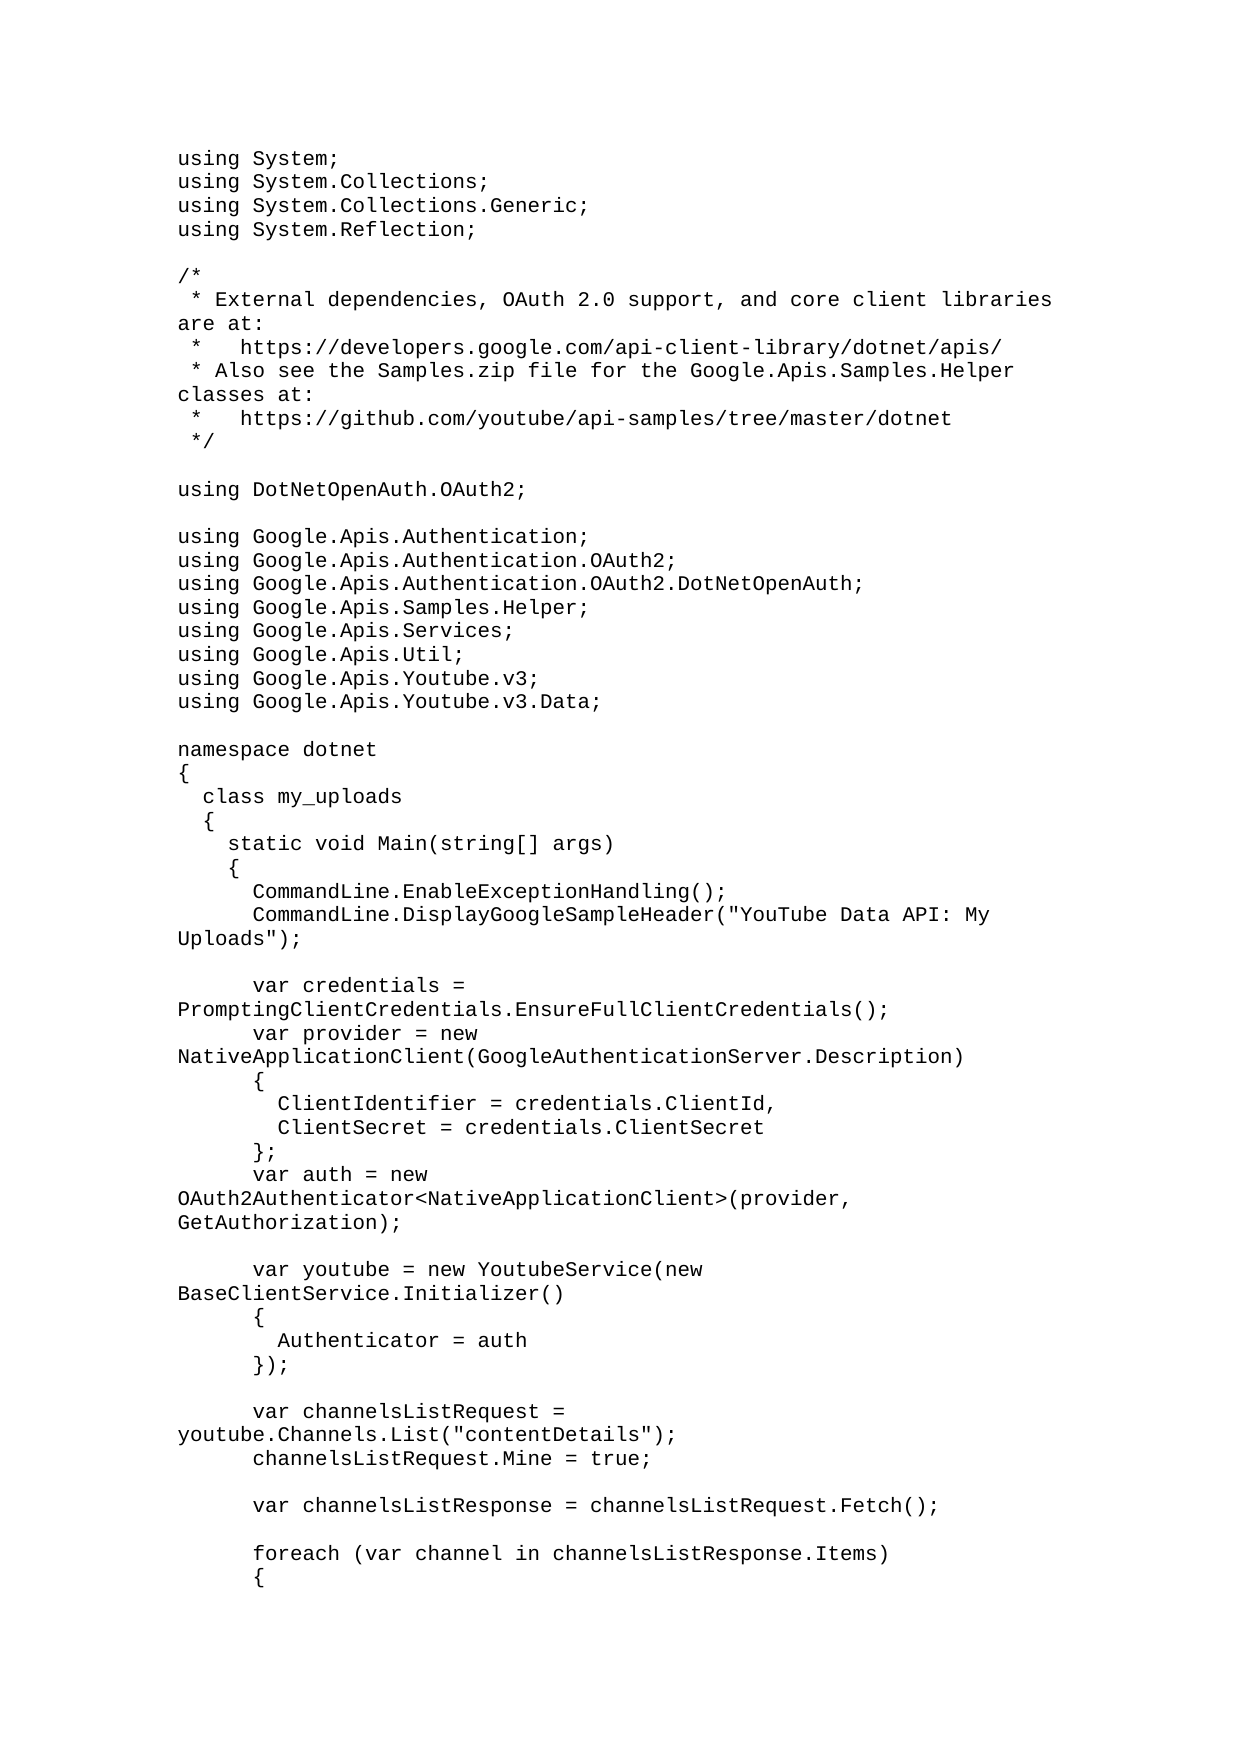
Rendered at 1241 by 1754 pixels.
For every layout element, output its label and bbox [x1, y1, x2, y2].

text [177, 148, 1063, 1590]
